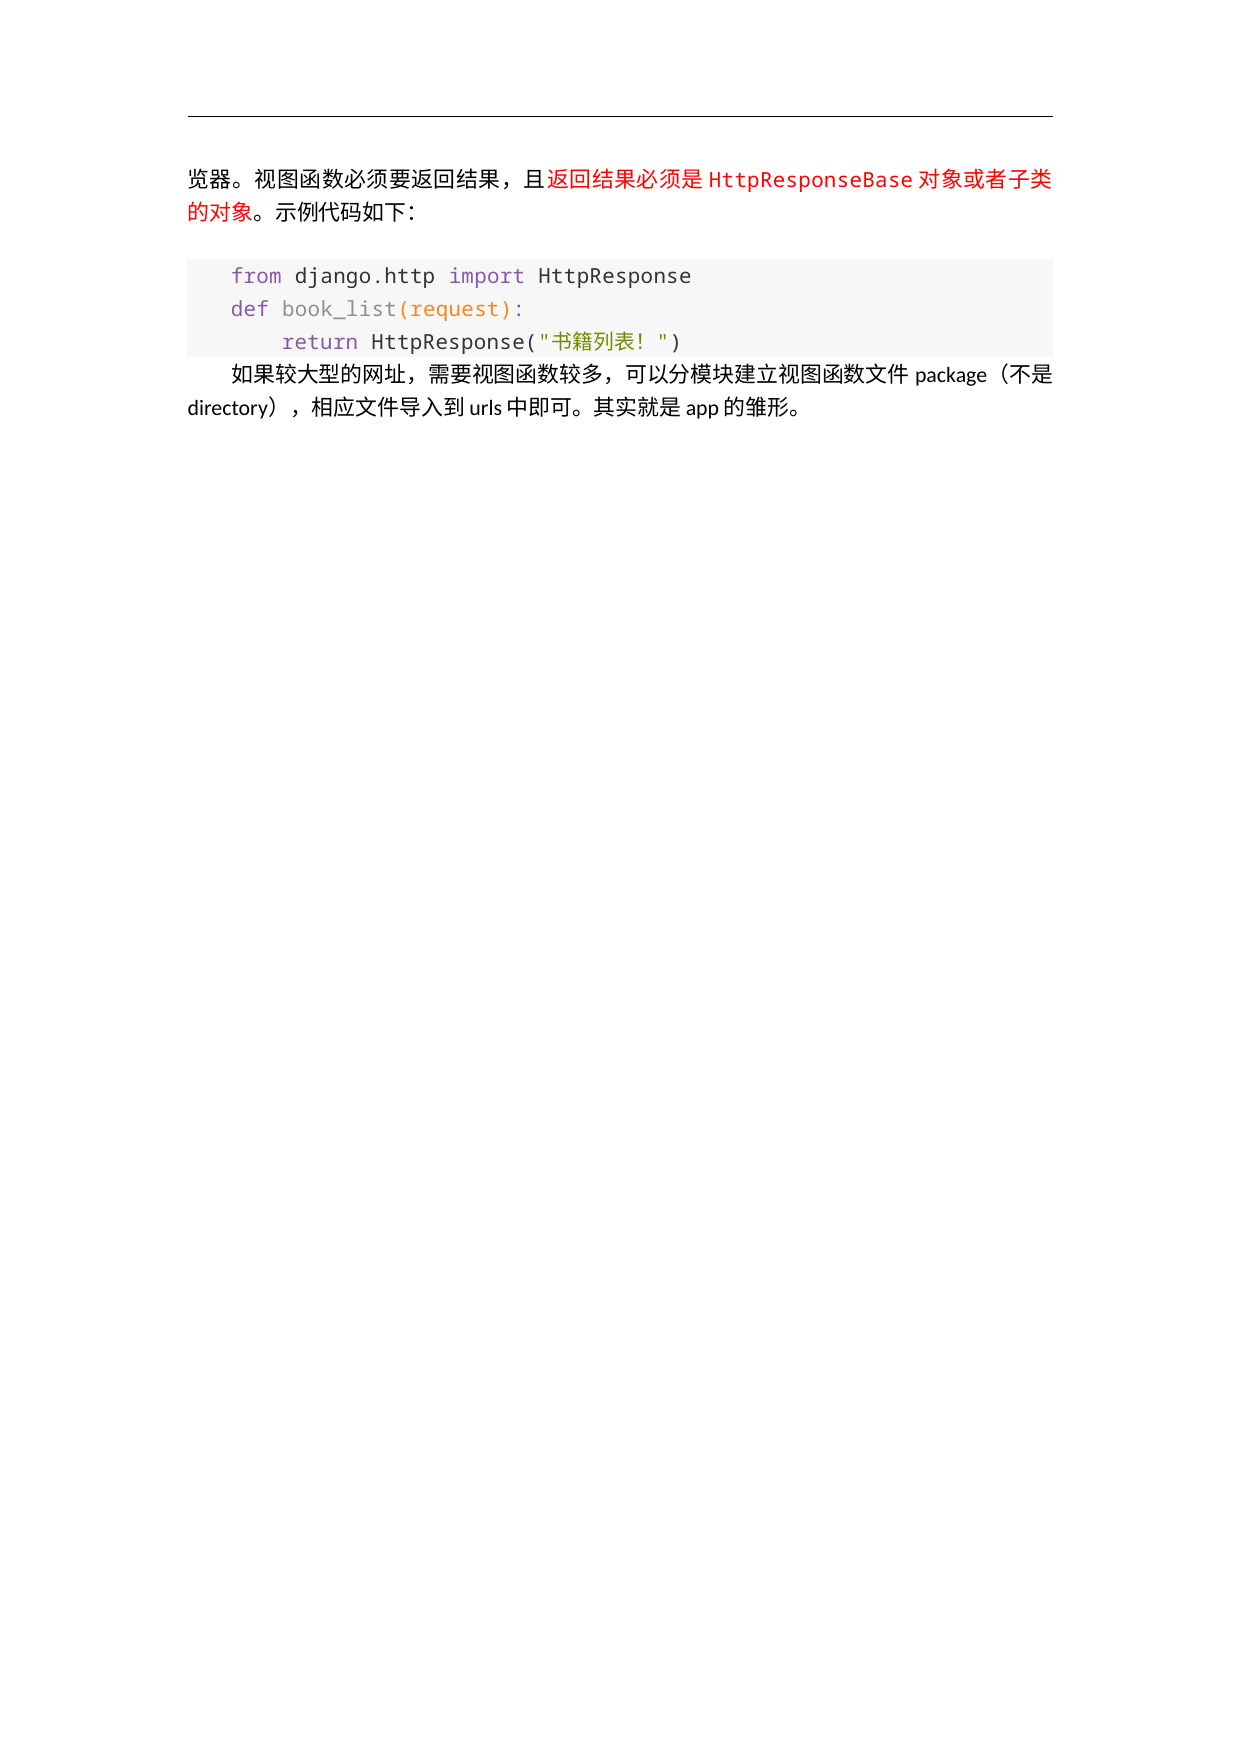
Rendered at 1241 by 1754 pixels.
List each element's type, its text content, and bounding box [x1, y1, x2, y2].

text def book_list(request): [187, 292, 1053, 324]
text return HttpResponse("书籍列表！") [187, 324, 1053, 357]
text from django.http import HttpResponse [187, 259, 1053, 292]
text 如果较大型的网址，需要视图函数较多，可以分模块建立视图函数文件package（不是directory），相应文件导入到urls中即可。其实就是app的雏形。 [187, 357, 1053, 422]
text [187, 162, 1053, 227]
